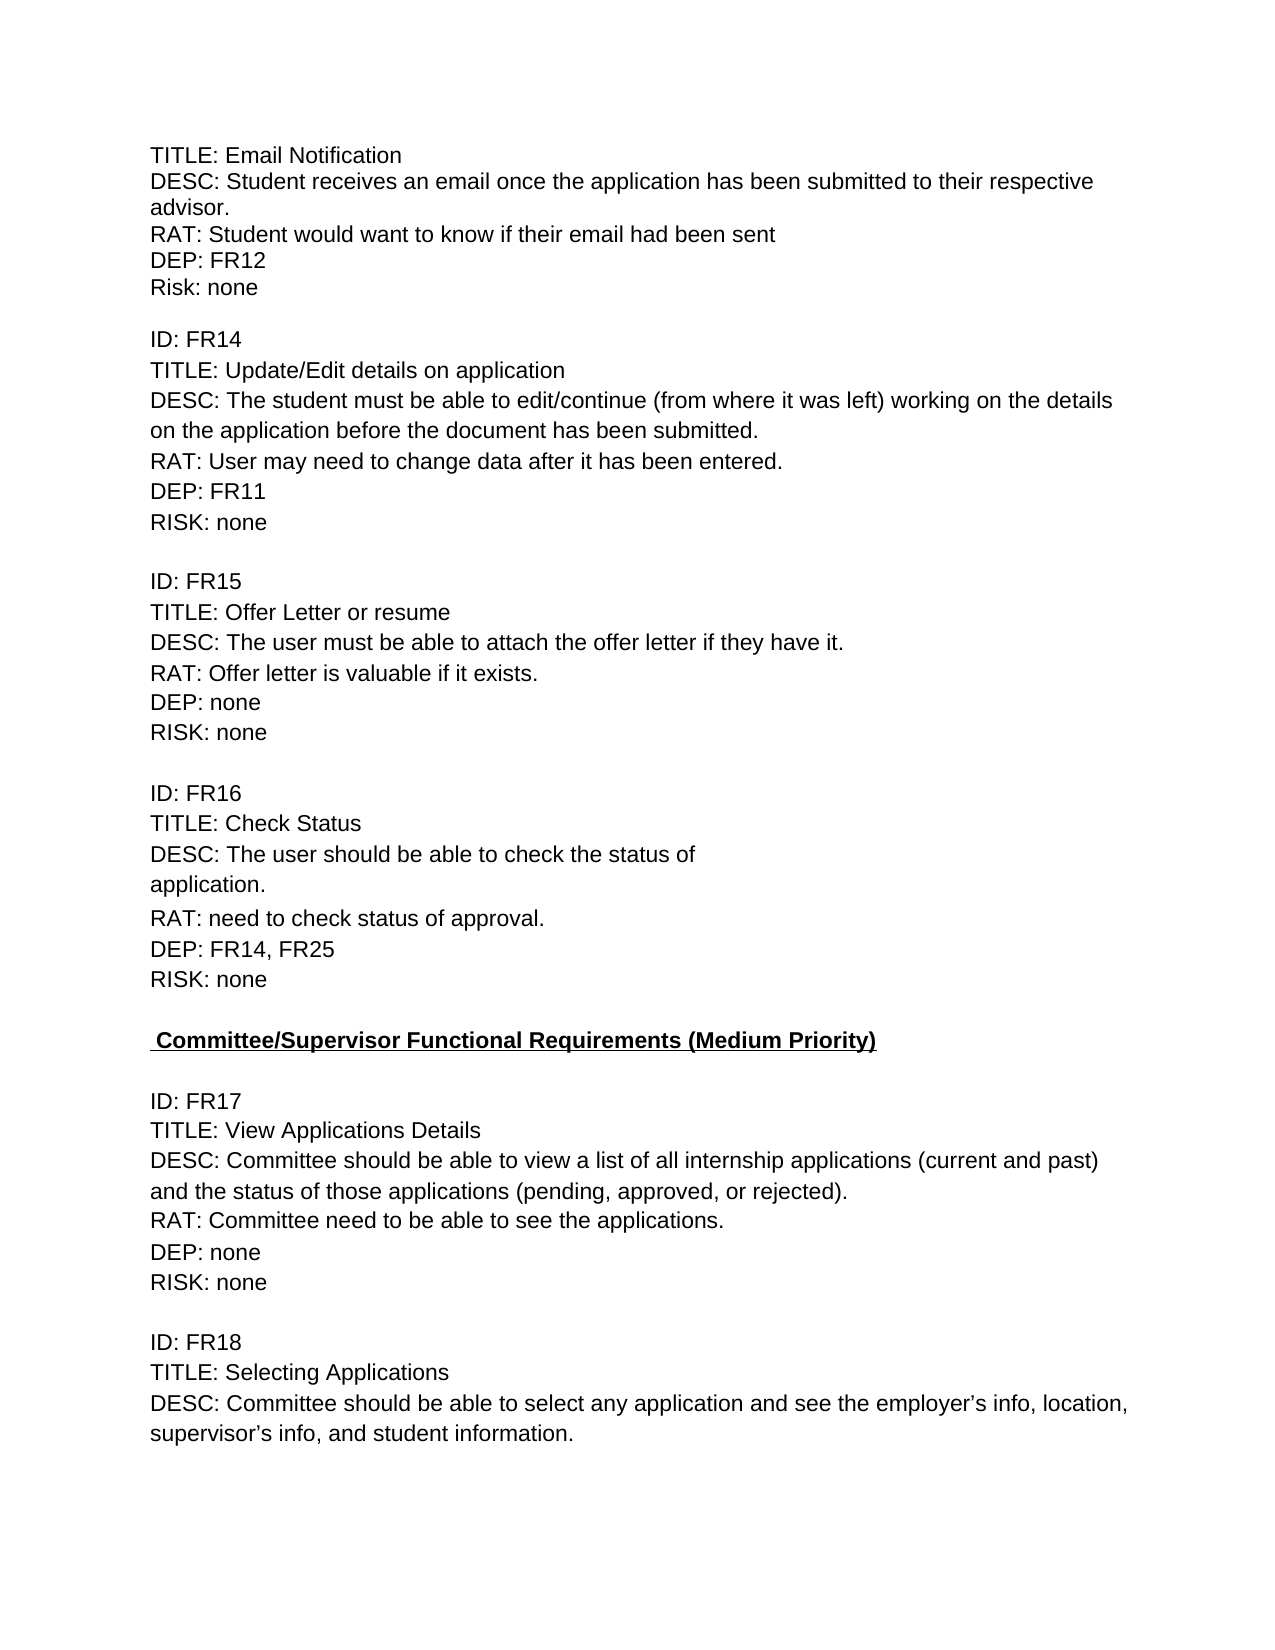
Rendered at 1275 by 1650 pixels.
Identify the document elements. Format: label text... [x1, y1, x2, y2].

text Risk: none [150, 273, 1135, 300]
text ID: FR14 [150, 326, 1135, 353]
text DESC: The user should be able to check the status of application. [150, 841, 817, 897]
text DEP: none [150, 1239, 1135, 1265]
text DESC: Committee should be able to view a list of all internship applications (current and past) and the status of those applications (pending, approved, or rejected). [150, 1147, 1135, 1204]
text TITLE: Email Notification [150, 142, 1135, 168]
text ID: FR16 [150, 780, 1135, 806]
text RISK: none [150, 719, 1135, 745]
text TITLE: View Applications Details [150, 1117, 1135, 1144]
text TITLE: Update/Edit details on application [150, 357, 1135, 384]
text DEP: FR14, FR25 [150, 936, 1135, 963]
text DEP: FR12 [150, 247, 1135, 273]
text DESC: Committee should be able to select any application and see the employer’s info, location, supervisor’s info, and student information. [150, 1390, 1135, 1446]
text TITLE: Offer Letter or resume [150, 599, 1135, 626]
text RAT: need to check status of approval. [150, 905, 817, 932]
text RISK: none [150, 509, 1135, 535]
text RISK: none [150, 966, 1135, 992]
text RAT: User may need to change data after it has been entered. DEP: FR11 [150, 448, 817, 504]
text RAT: Committee need to be able to see the applications. [150, 1209, 1135, 1234]
text DESC: The user must be able to attach the offer letter if they have it. RAT: Offer letter is valuable if it exists. [150, 629, 888, 686]
text RISK: none [150, 1268, 1135, 1295]
text DESC: The student must be able to edit/continue (from where it was left) working on the details on the application before the document has been submitted. [150, 387, 1135, 443]
text ID: FR18 [150, 1329, 1135, 1356]
text DESC: Student receives an email once the application has been submitted to their respective advisor. [150, 168, 1135, 221]
text ID: FR17 [150, 1088, 1135, 1114]
text DEP: none [150, 691, 1135, 716]
subtitle Committee/Supervisor Functional Requirements (Medium Priority) [150, 1027, 1135, 1053]
text TITLE: Check Status [150, 810, 1135, 836]
text RAT: Student would want to know if their email had been sent [150, 221, 1135, 247]
text ID: FR15 [150, 568, 1135, 594]
text TITLE: Selecting Applications [150, 1359, 1135, 1386]
